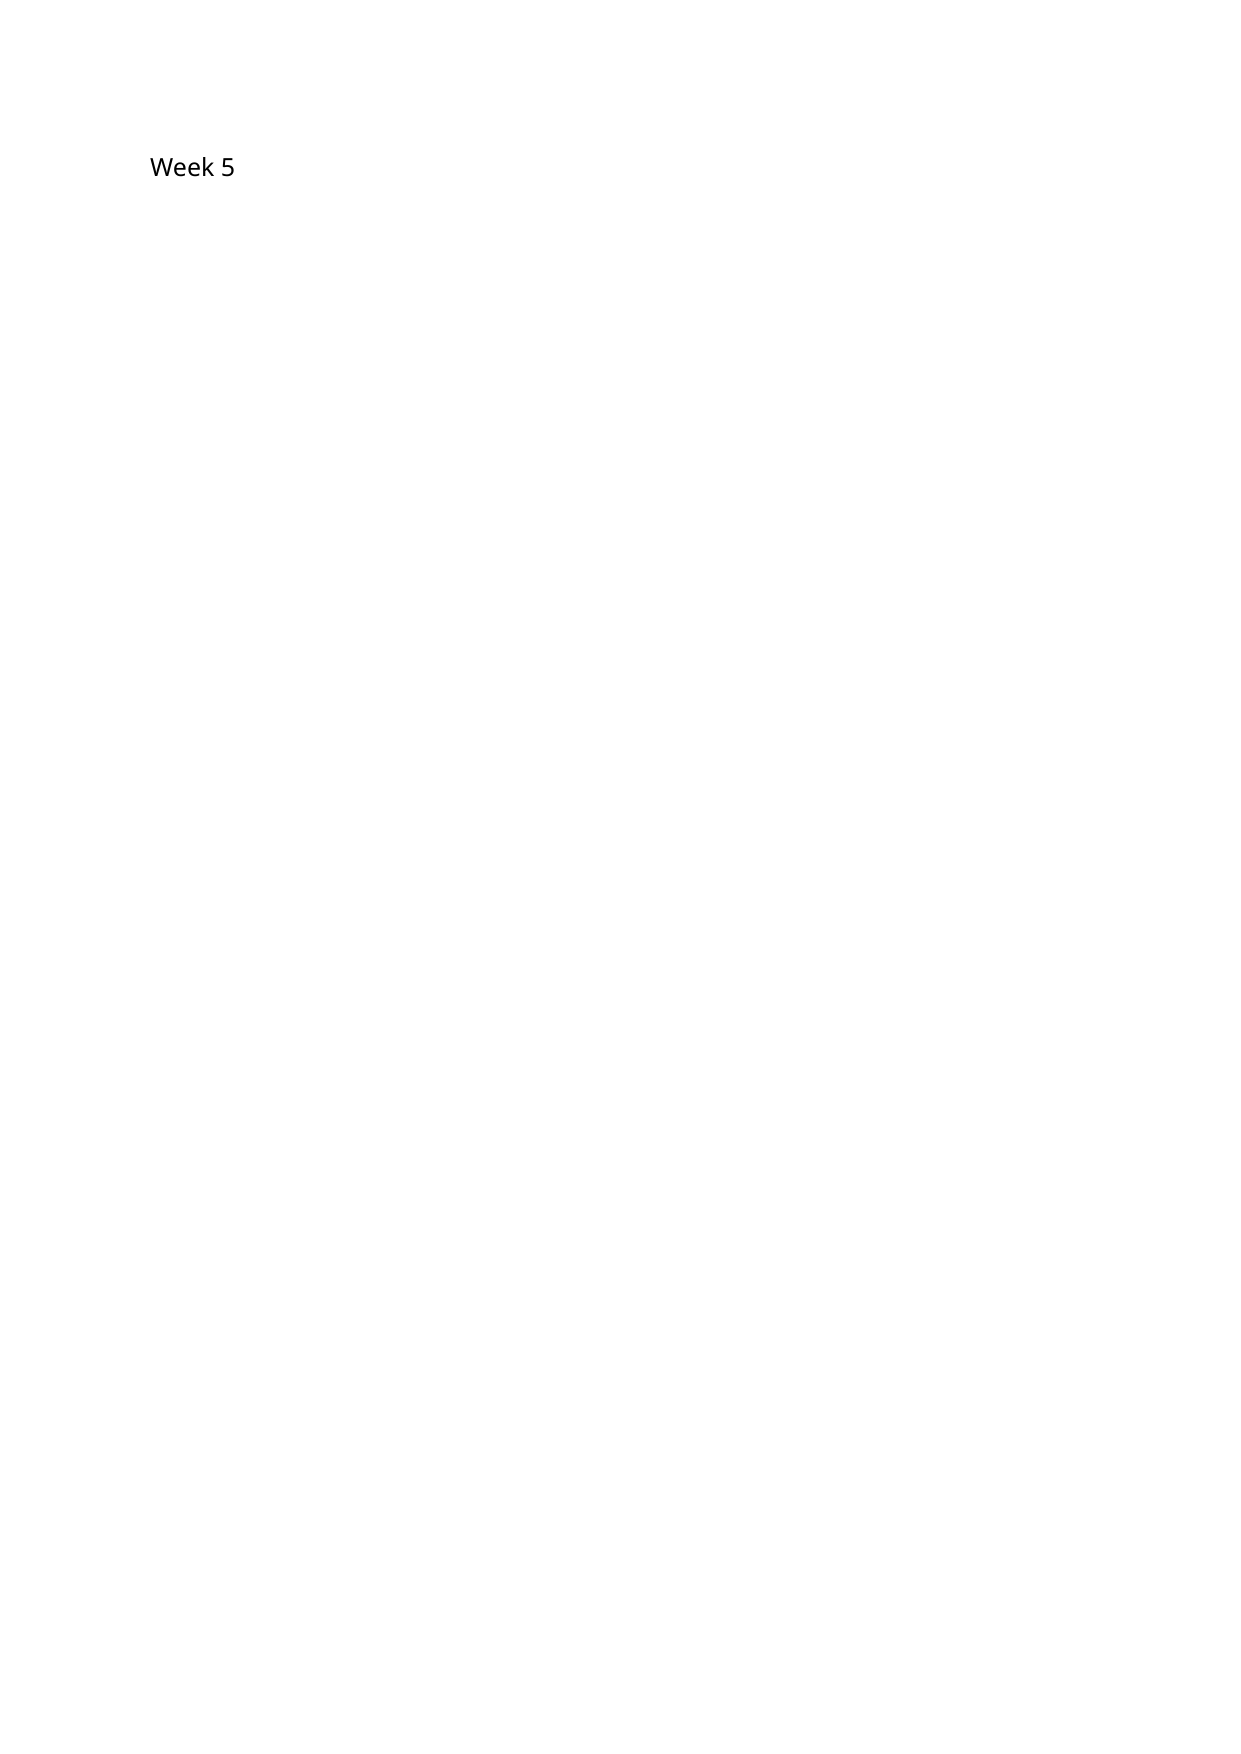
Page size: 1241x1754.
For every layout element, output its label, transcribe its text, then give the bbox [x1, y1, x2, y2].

text Week 5 [150, 150, 1090, 184]
